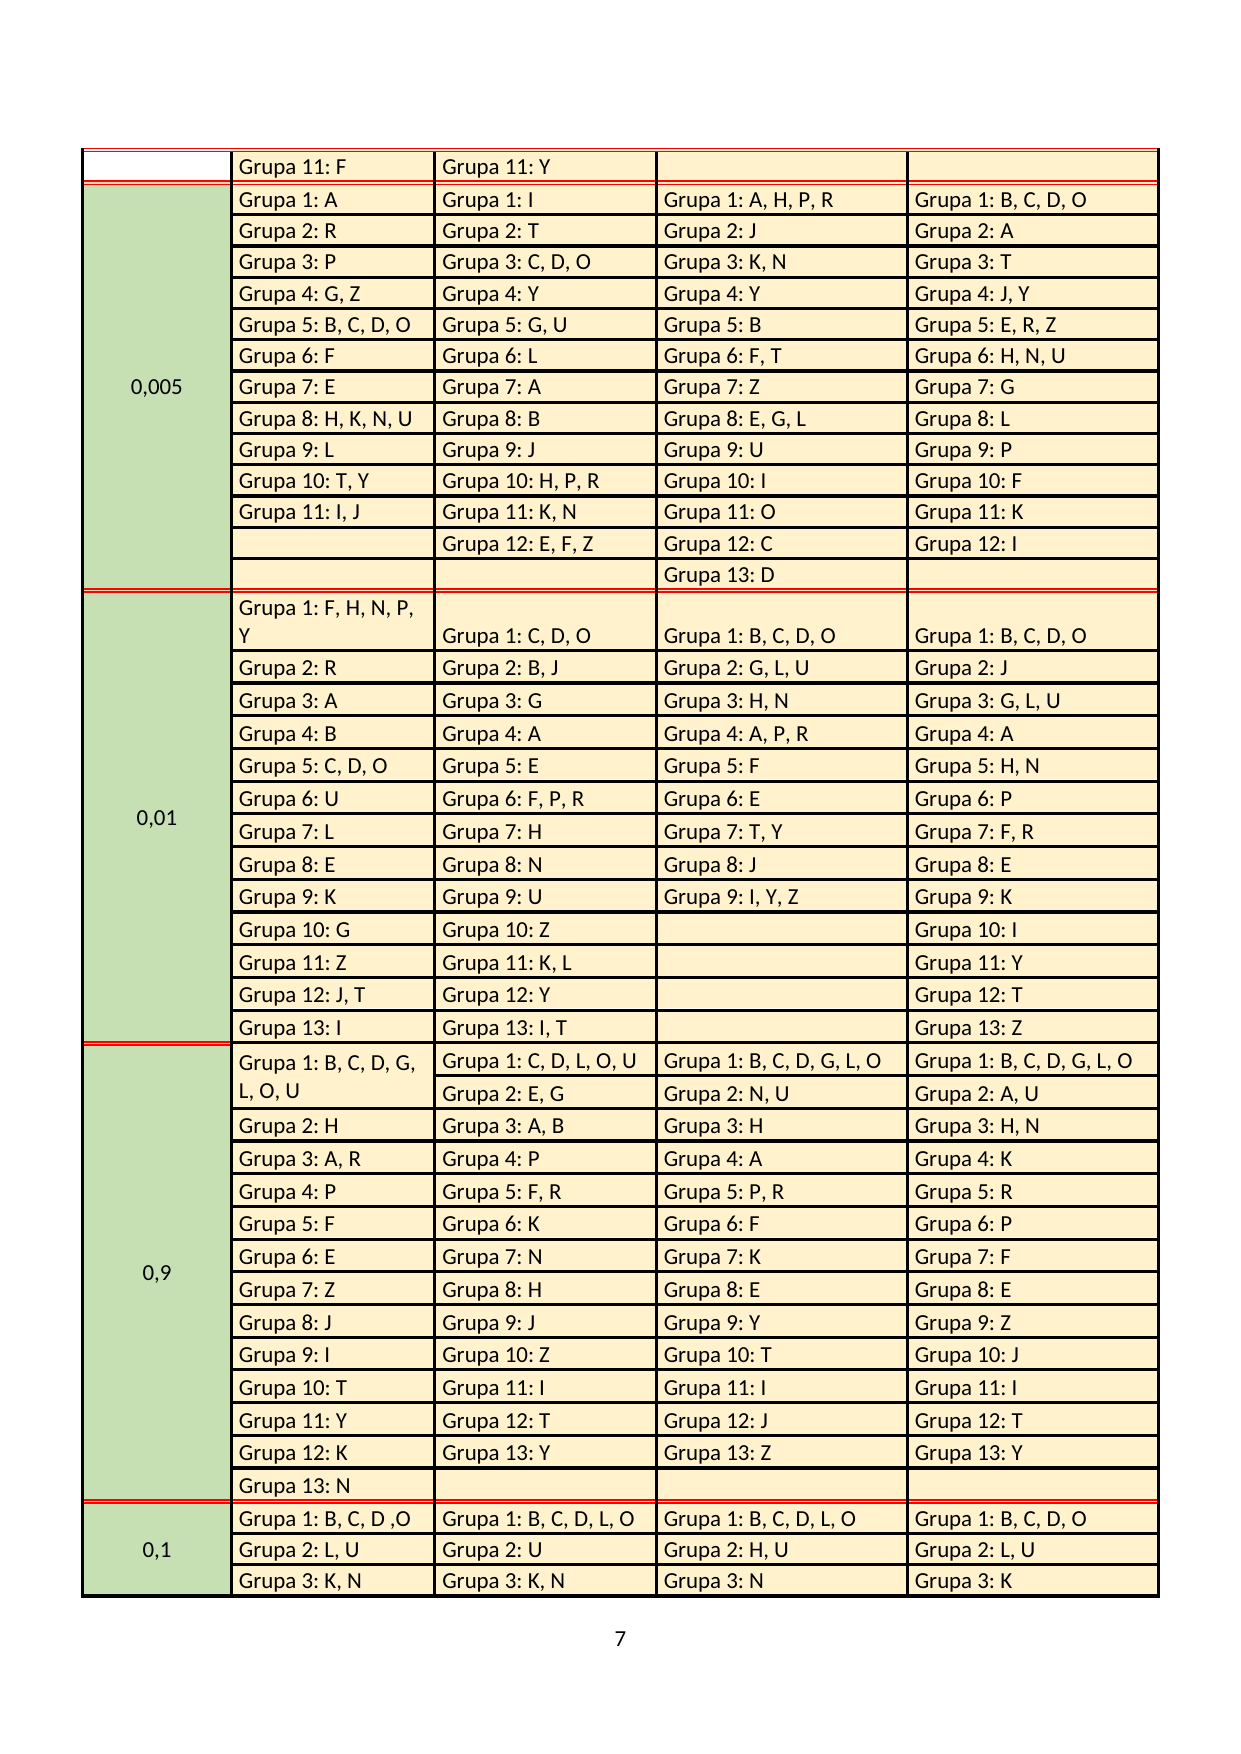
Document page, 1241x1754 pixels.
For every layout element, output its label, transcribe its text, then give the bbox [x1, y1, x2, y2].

table_cell Grupa 1: B, C, D, L, O [436, 1504, 655, 1532]
table_cell Grupa 6: E [658, 783, 906, 812]
table_cell Grupa 11: I [436, 1371, 655, 1401]
table_cell Grupa 5: H, N [909, 750, 1157, 779]
table_cell Grupa 10: J [909, 1339, 1157, 1368]
table_cell Grupa 8: E [909, 848, 1157, 878]
table_cell Grupa 8: J [658, 848, 906, 878]
table_cell Grupa 5: F [233, 1208, 433, 1237]
table_cell Grupa 9: I [233, 1339, 433, 1368]
table_cell Grupa 7: K [658, 1241, 906, 1270]
table_cell [233, 529, 433, 557]
table_cell Grupa 7: F [909, 1241, 1157, 1270]
table_cell Grupa 1: C, D, L, O, U [436, 1044, 655, 1074]
table_cell Grupa 4: A [658, 1143, 906, 1172]
table_cell Grupa 10: Z [436, 1339, 655, 1368]
table_cell Grupa 8: H, K, N, U [233, 404, 433, 432]
table_cell Grupa 7: Z [233, 1273, 433, 1303]
table_cell Grupa 8: E [658, 1273, 906, 1303]
table_cell Grupa 11: Y [909, 946, 1157, 976]
table_cell Grupa 13: I, T [436, 1012, 655, 1041]
table_cell Grupa 1: B, C, D, O [909, 185, 1157, 213]
table_cell Grupa 13: D [658, 560, 906, 588]
table_cell [436, 560, 655, 588]
table_cell Grupa 5: E [436, 750, 655, 779]
table_cell Grupa 3: C, D, O [436, 248, 655, 276]
table_cell Grupa 7: H [436, 815, 655, 845]
table_cell 0,1 [84, 1504, 230, 1594]
table_cell Grupa 12: C [658, 529, 906, 557]
table_cell Grupa 6: F, T [658, 341, 906, 369]
table_cell Grupa 11: K, N [436, 498, 655, 526]
table_cell Grupa 4: B [233, 717, 433, 747]
table_cell Grupa 10: T [233, 1371, 433, 1401]
table_cell Grupa 11: K, L [436, 946, 655, 976]
table_cell Grupa 6: E [233, 1241, 433, 1270]
table_cell Grupa 5: B, C, D, O [233, 310, 433, 338]
table_cell Grupa 10: T [658, 1339, 906, 1368]
table_cell Grupa 2: T [436, 216, 655, 244]
table_cell Grupa 2: A, U [909, 1077, 1157, 1107]
table_cell Grupa 4: A [436, 717, 655, 747]
table_cell Grupa 4: K [909, 1143, 1157, 1172]
table_cell Grupa 7: F, R [909, 815, 1157, 845]
table_cell Grupa 4: A, P, R [658, 717, 906, 747]
table_cell Grupa 10: T, Y [233, 466, 433, 494]
table_cell Grupa 3: N [658, 1566, 906, 1594]
table_cell Grupa 3: G, L, U [909, 685, 1157, 714]
table_cell Grupa 1: A, H, P, R [658, 185, 906, 213]
table_cell Grupa 7: G [909, 373, 1157, 401]
table_cell Grupa 7: A [436, 373, 655, 401]
table_cell Grupa 7: E [233, 373, 433, 401]
table_cell Grupa 12: J, T [233, 979, 433, 1008]
table_cell [658, 152, 906, 180]
table_cell Grupa 7: N [436, 1241, 655, 1270]
table_cell Grupa 9: Z [909, 1306, 1157, 1336]
table_cell Grupa 11: Y [436, 152, 655, 180]
table_cell Grupa 6: H, N, U [909, 341, 1157, 369]
table_cell Grupa 3: H, N [909, 1110, 1157, 1139]
table_cell Grupa 2: A [909, 216, 1157, 244]
table_cell [909, 152, 1157, 180]
table_cell Grupa 12: T [909, 979, 1157, 1008]
table_cell Grupa 2: J [658, 216, 906, 244]
table_cell Grupa 1: B, C, D, O [909, 593, 1157, 649]
table_cell Grupa 8: E [909, 1273, 1157, 1303]
table_cell Grupa 10: G [233, 914, 433, 943]
table_cell Grupa 3: H, N [658, 685, 906, 714]
table_cell Grupa 11: Z [233, 946, 433, 976]
table_cell Grupa 9: K [233, 881, 433, 910]
table_cell Grupa 5: R [909, 1175, 1157, 1205]
table_cell Grupa 6: K [436, 1208, 655, 1237]
table_cell Grupa 5: F, R [436, 1175, 655, 1205]
table_cell Grupa 9: J [436, 1306, 655, 1336]
table_cell Grupa 9: I, Y, Z [658, 881, 906, 910]
table_cell Grupa 10: I [658, 466, 906, 494]
table_cell Grupa 3: K, N [436, 1566, 655, 1594]
table_cell Grupa 13: Y [909, 1437, 1157, 1466]
table_cell Grupa 2: R [233, 652, 433, 681]
table_cell [658, 979, 906, 1008]
table_cell Grupa 4: P [436, 1143, 655, 1172]
table_cell Grupa 2: J [909, 652, 1157, 681]
table_cell Grupa 1: B, C, D ,O [233, 1504, 433, 1532]
table_cell Grupa 3: G [436, 685, 655, 714]
table_cell Grupa 4: Y [658, 279, 906, 307]
table_cell Grupa 8: L [909, 404, 1157, 432]
table_cell Grupa 11: I, J [233, 498, 433, 526]
table_cell Grupa 2: R [233, 216, 433, 244]
table_cell Grupa 5: G, U [436, 310, 655, 338]
table_cell Grupa 11: I [909, 1371, 1157, 1401]
table_cell [233, 560, 433, 588]
table_cell Grupa 1: A [233, 185, 433, 213]
table_cell Grupa 6: P [909, 783, 1157, 812]
table_cell Grupa 6: F [658, 1208, 906, 1237]
table_cell Grupa 9: Y [658, 1306, 906, 1336]
table_cell [658, 1012, 906, 1041]
table_cell Grupa 3: K, N [658, 248, 906, 276]
table_cell [909, 1470, 1157, 1499]
table_cell Grupa 13: Y [436, 1437, 655, 1466]
table_cell Grupa 1: I [436, 185, 655, 213]
table_cell Grupa 5: C, D, O [233, 750, 433, 779]
table_cell Grupa 8: N [436, 848, 655, 878]
table_cell Grupa 3: H [658, 1110, 906, 1139]
table_cell Grupa 4: P [233, 1175, 433, 1205]
table_cell Grupa 6: F [233, 341, 433, 369]
table_cell Grupa 2: L, U [233, 1535, 433, 1563]
table_cell [436, 1470, 655, 1499]
table_cell Grupa 13: Z [658, 1437, 906, 1466]
table_cell Grupa 12: J [658, 1404, 906, 1434]
table_cell 0,005 [84, 185, 230, 588]
table_cell Grupa 7: T, Y [658, 815, 906, 845]
table_cell Grupa 6: L [436, 341, 655, 369]
table_cell Grupa 2: N, U [658, 1077, 906, 1107]
table_cell Grupa 5: P, R [658, 1175, 906, 1205]
table_cell Grupa 8: E, G, L [658, 404, 906, 432]
table_cell 0,01 [84, 593, 230, 1041]
table_cell Grupa 3: P [233, 248, 433, 276]
table_cell Grupa 4: Y [436, 279, 655, 307]
table_cell Grupa 2: U [436, 1535, 655, 1563]
table_cell Grupa 2: H, U [658, 1535, 906, 1563]
table_cell Grupa 8: H [436, 1273, 655, 1303]
table_cell Grupa 12: I [909, 529, 1157, 557]
table_cell Grupa 8: J [233, 1306, 433, 1336]
table_cell Grupa 9: J [436, 435, 655, 463]
table_cell Grupa 5: E, R, Z [909, 310, 1157, 338]
table_cell Grupa 5: F [658, 750, 906, 779]
table_cell Grupa 7: L [233, 815, 433, 845]
table_cell Grupa 2: G, L, U [658, 652, 906, 681]
table_cell Grupa 10: H, P, R [436, 466, 655, 494]
table_cell Grupa 9: L [233, 435, 433, 463]
table_cell Grupa 4: A [909, 717, 1157, 747]
table_cell Grupa 11: O [658, 498, 906, 526]
table_cell Grupa 12: Y [436, 979, 655, 1008]
table_cell Grupa 12: K [233, 1437, 433, 1466]
table_cell [658, 946, 906, 976]
table_cell Grupa 6: F, P, R [436, 783, 655, 812]
table_cell Grupa 1: B, C, D, G, L, O [658, 1044, 906, 1074]
table_cell Grupa 2: E, G [436, 1077, 655, 1107]
table_cell Grupa 3: A, B [436, 1110, 655, 1139]
table_cell Grupa 9: U [436, 881, 655, 910]
table_cell Grupa 1: B, C, D, L, O [658, 1504, 906, 1532]
table_cell Grupa 6: U [233, 783, 433, 812]
table_cell Grupa 10: F [909, 466, 1157, 494]
table_cell Grupa 13: I [233, 1012, 433, 1041]
table_cell Grupa 7: Z [658, 373, 906, 401]
table_cell Grupa 1: B, C, D, O [909, 1504, 1157, 1532]
table_cell Grupa 1: C, D, O [436, 593, 655, 649]
table_cell [658, 914, 906, 943]
table_cell Grupa 10: I [909, 914, 1157, 943]
table_cell [658, 1470, 906, 1499]
table_cell Grupa 4: G, Z [233, 279, 433, 307]
table_cell Grupa 2: H [233, 1110, 433, 1139]
table_cell Grupa 3: T [909, 248, 1157, 276]
table_cell Grupa 3: A [233, 685, 433, 714]
table_cell Grupa 1: B, C, D, G, L, O, U [233, 1044, 433, 1107]
table_cell Grupa 11: Y [233, 1404, 433, 1434]
table_cell Grupa 11: K [909, 498, 1157, 526]
table_cell Grupa 12: T [436, 1404, 655, 1434]
table_cell Grupa 3: K [909, 1566, 1157, 1594]
table_cell Grupa 9: U [658, 435, 906, 463]
table_cell Grupa 3: A, R [233, 1143, 433, 1172]
table_cell Grupa 1: B, C, D, G, L, O [909, 1044, 1157, 1074]
table_cell Grupa 1: B, C, D, O [658, 593, 906, 649]
table_cell Grupa 10: Z [436, 914, 655, 943]
table_cell Grupa 9: P [909, 435, 1157, 463]
table_cell Grupa 3: K, N [233, 1566, 433, 1594]
table_cell Grupa 8: B [436, 404, 655, 432]
table_cell Grupa 12: T [909, 1404, 1157, 1434]
table_cell Grupa 11: F [233, 152, 433, 180]
table_cell Grupa 13: Z [909, 1012, 1157, 1041]
table_cell Grupa 1: F, H, N, P, Y [233, 593, 433, 649]
table_cell Grupa 8: E [233, 848, 433, 878]
table_cell [909, 560, 1157, 588]
table_cell Grupa 2: L, U [909, 1535, 1157, 1563]
table_cell Grupa 2: B, J [436, 652, 655, 681]
table_cell Grupa 4: J, Y [909, 279, 1157, 307]
table_cell Grupa 13: N [233, 1470, 433, 1499]
table_cell Grupa 11: I [658, 1371, 906, 1401]
table_cell Grupa 9: K [909, 881, 1157, 910]
table_cell 0,9 [84, 1046, 230, 1499]
table_cell Grupa 12: E, F, Z [436, 529, 655, 557]
table_cell Grupa 5: B [658, 310, 906, 338]
table_cell Grupa 6: P [909, 1208, 1157, 1237]
